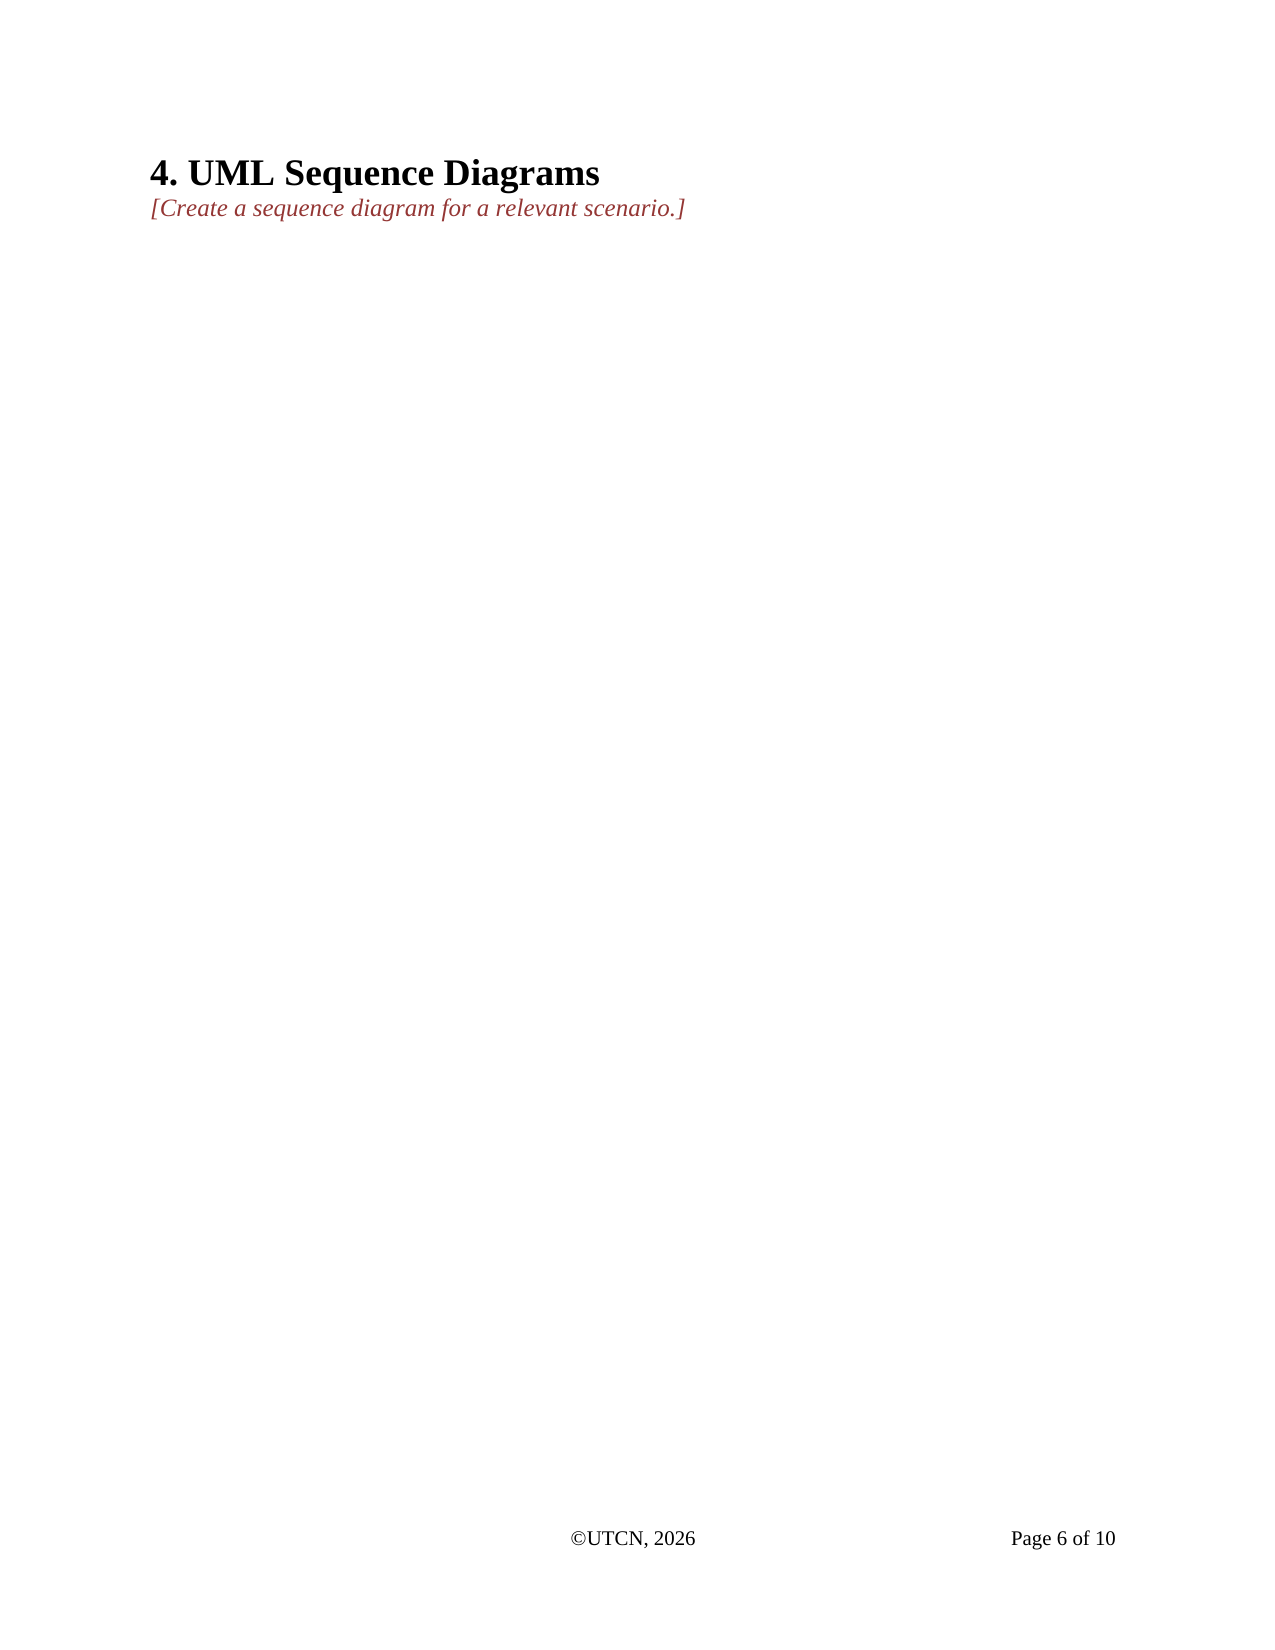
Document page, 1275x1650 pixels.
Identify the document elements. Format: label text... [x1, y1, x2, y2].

title 4. UML Sequence Diagrams [150, 150, 1125, 193]
text [Create a sequence diagram for a relevant scenario.] [150, 193, 1125, 222]
